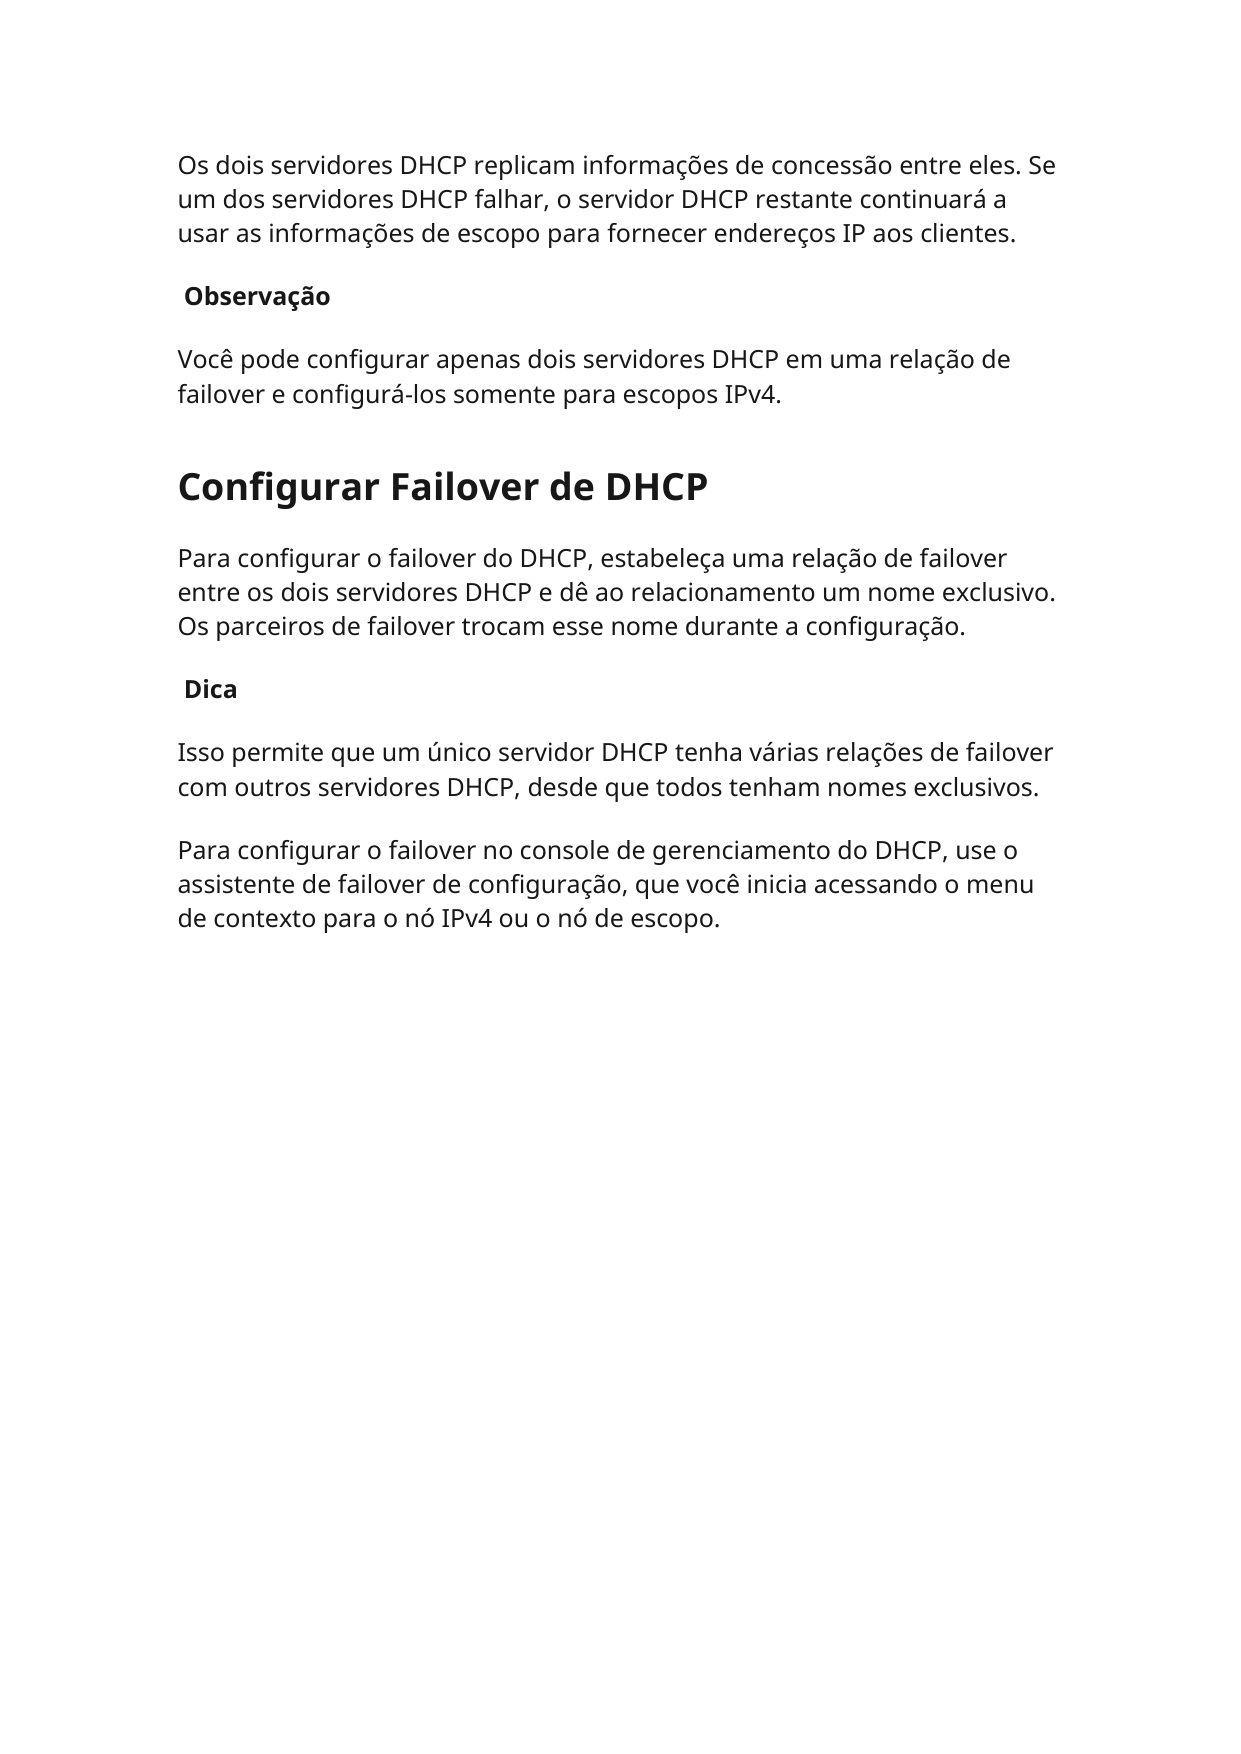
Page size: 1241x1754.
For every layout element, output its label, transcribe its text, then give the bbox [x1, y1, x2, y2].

title Dica [177, 672, 1063, 706]
text Para configurar o failover do DHCP, estabeleça uma relação de failover entre os dois servidores DHCP e dê ao relacionamento um nome exclusivo. Os parceiros de failover trocam esse nome durante a configuração. [177, 541, 1063, 643]
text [177, 148, 1063, 250]
subtitle Configurar Failover de DHCP [177, 460, 1063, 511]
text Para configurar o failover no console de gerenciamento do DHCP, use o assistente de failover de configuração, que você inicia acessando o menu de contexto para o nó IPv4 ou o nó de escopo. [177, 832, 1063, 934]
text Isso permite que um único servidor DHCP tenha várias relações de failover com outros servidores DHCP, desde que todos tenham nomes exclusivos. [177, 735, 1063, 803]
title Observação [177, 279, 1063, 313]
text Você pode configurar apenas dois servidores DHCP em uma relação de failover e configurá-los somente para escopos IPv4. [177, 342, 1063, 410]
